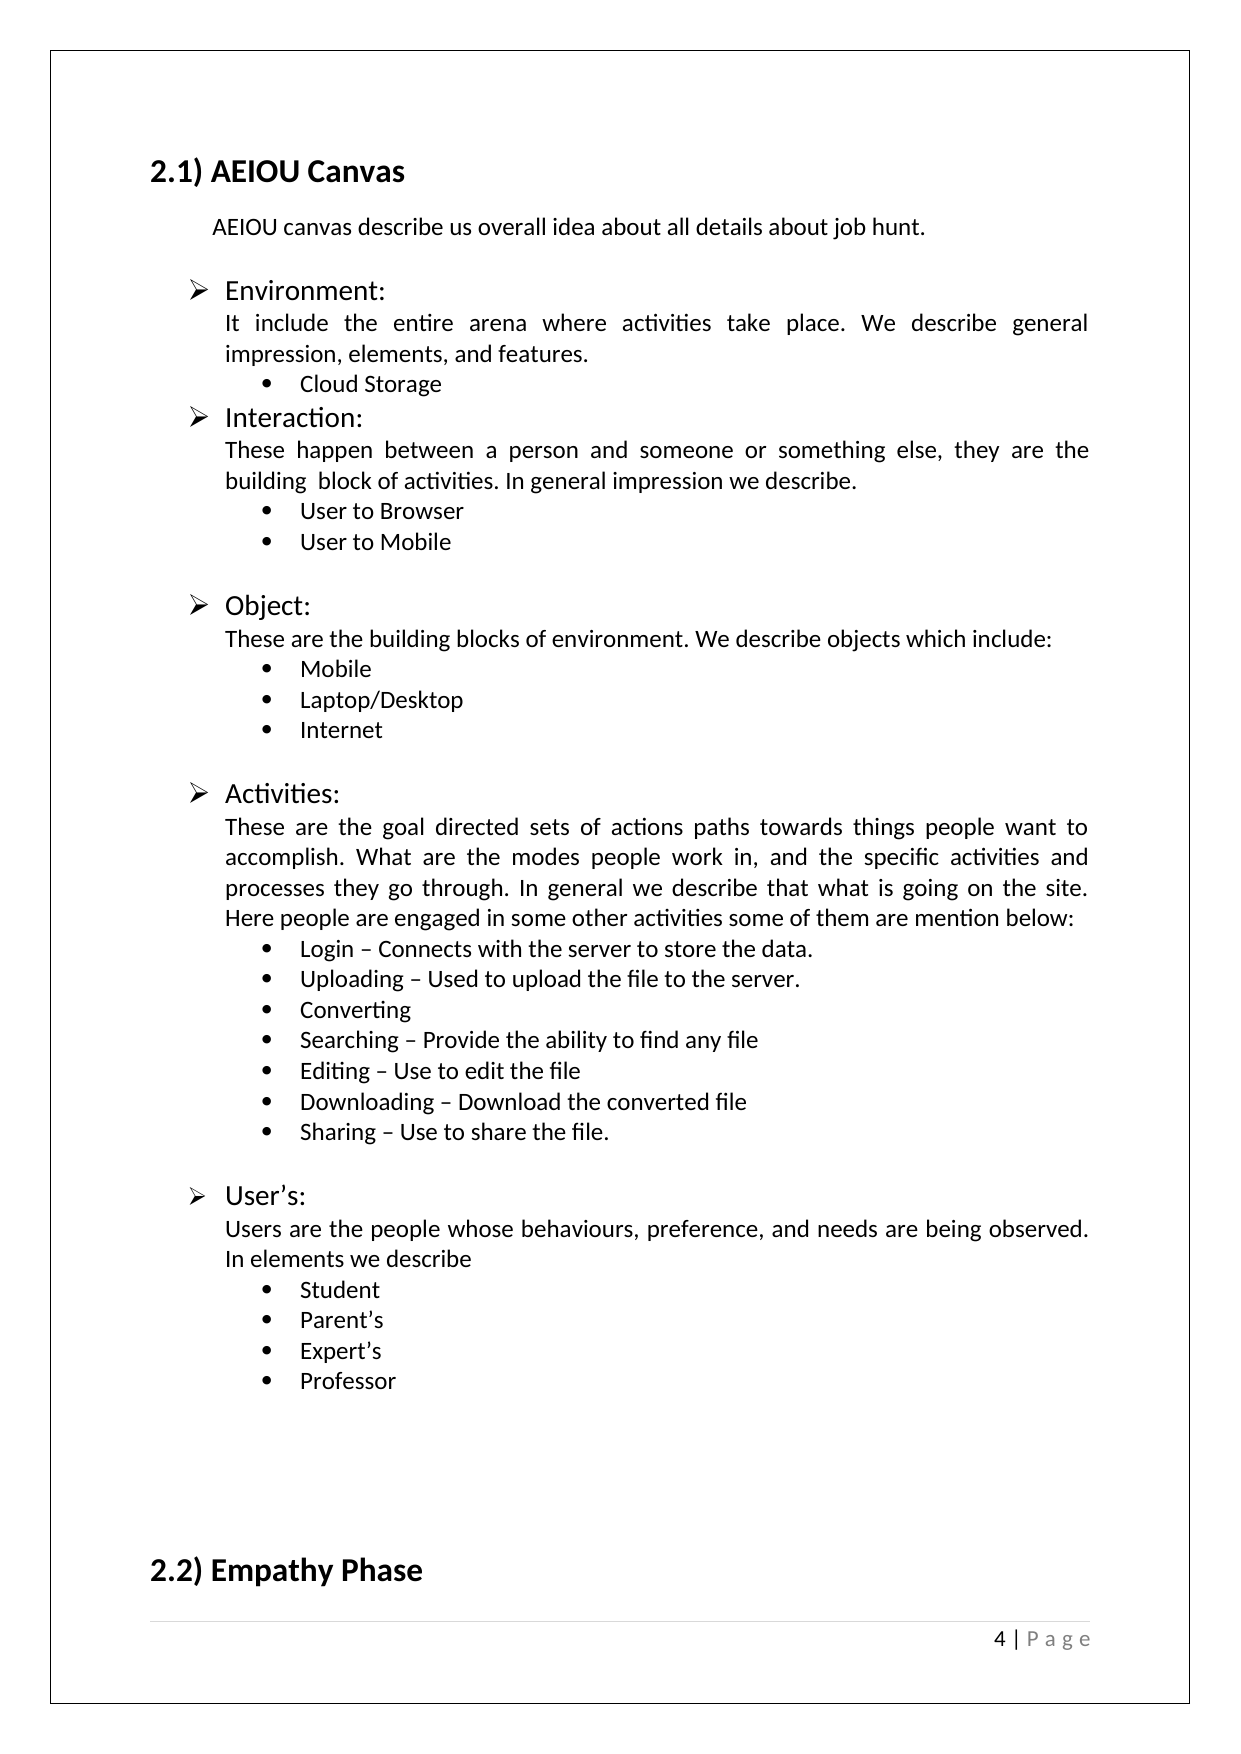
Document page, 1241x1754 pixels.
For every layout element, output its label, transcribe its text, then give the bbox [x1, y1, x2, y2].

list Professor [262, 1365, 1090, 1396]
list Sharing – Use to share the file. [262, 1116, 1090, 1147]
list Users are the people whose behaviours, preference, and needs are being observed. In elements we describe [225, 1213, 1090, 1274]
list User to Mobile [262, 526, 1090, 557]
list It include the entire arena where activities take place. We describe general impression, elements, and features. [225, 307, 1090, 368]
list Cloud Storage [262, 368, 1090, 399]
list These are the building blocks of environment. We describe objects which include: [225, 623, 1090, 653]
list Parent’s [262, 1304, 1090, 1335]
list Interaction: [187, 399, 1090, 434]
list User to Browser [262, 496, 1090, 526]
list Login – Connects with the server to store the data. [262, 933, 1090, 963]
list Uploading – Used to upload the file to the server. [262, 963, 1090, 994]
text AEIOU canvas describe us overall idea about all details about job hunt. [150, 211, 1090, 241]
list Mobile [262, 653, 1090, 684]
list These are the goal directed sets of actions paths towards things people want to accomplish. What are the modes people work in, and the specific activities and processes they go through. In general we describe that what is going on the site. Here people are engaged in some other activities some of them are mention below: [225, 811, 1090, 933]
list Searching – Provide the ability to find any file [262, 1024, 1090, 1055]
list Expert’s [262, 1335, 1090, 1365]
list Internet [262, 714, 1090, 745]
list Editing – Use to edit the file [262, 1055, 1090, 1086]
list Environment: [187, 272, 1090, 307]
list User’s: [187, 1177, 1090, 1213]
list Object: [187, 587, 1090, 623]
list Student [262, 1274, 1090, 1304]
list Laptop/Desktop [262, 684, 1090, 714]
list Activities: [187, 775, 1090, 811]
list These happen between a person and someone or something else, they are the building block of activities. In general impression we describe. [225, 434, 1090, 496]
text 2.1) AEIOU Canvas [150, 150, 1090, 191]
list Converting [262, 994, 1090, 1024]
text 2.2) Empathy Phase [150, 1548, 1090, 1589]
list Downloading – Download the converted file [262, 1086, 1090, 1116]
